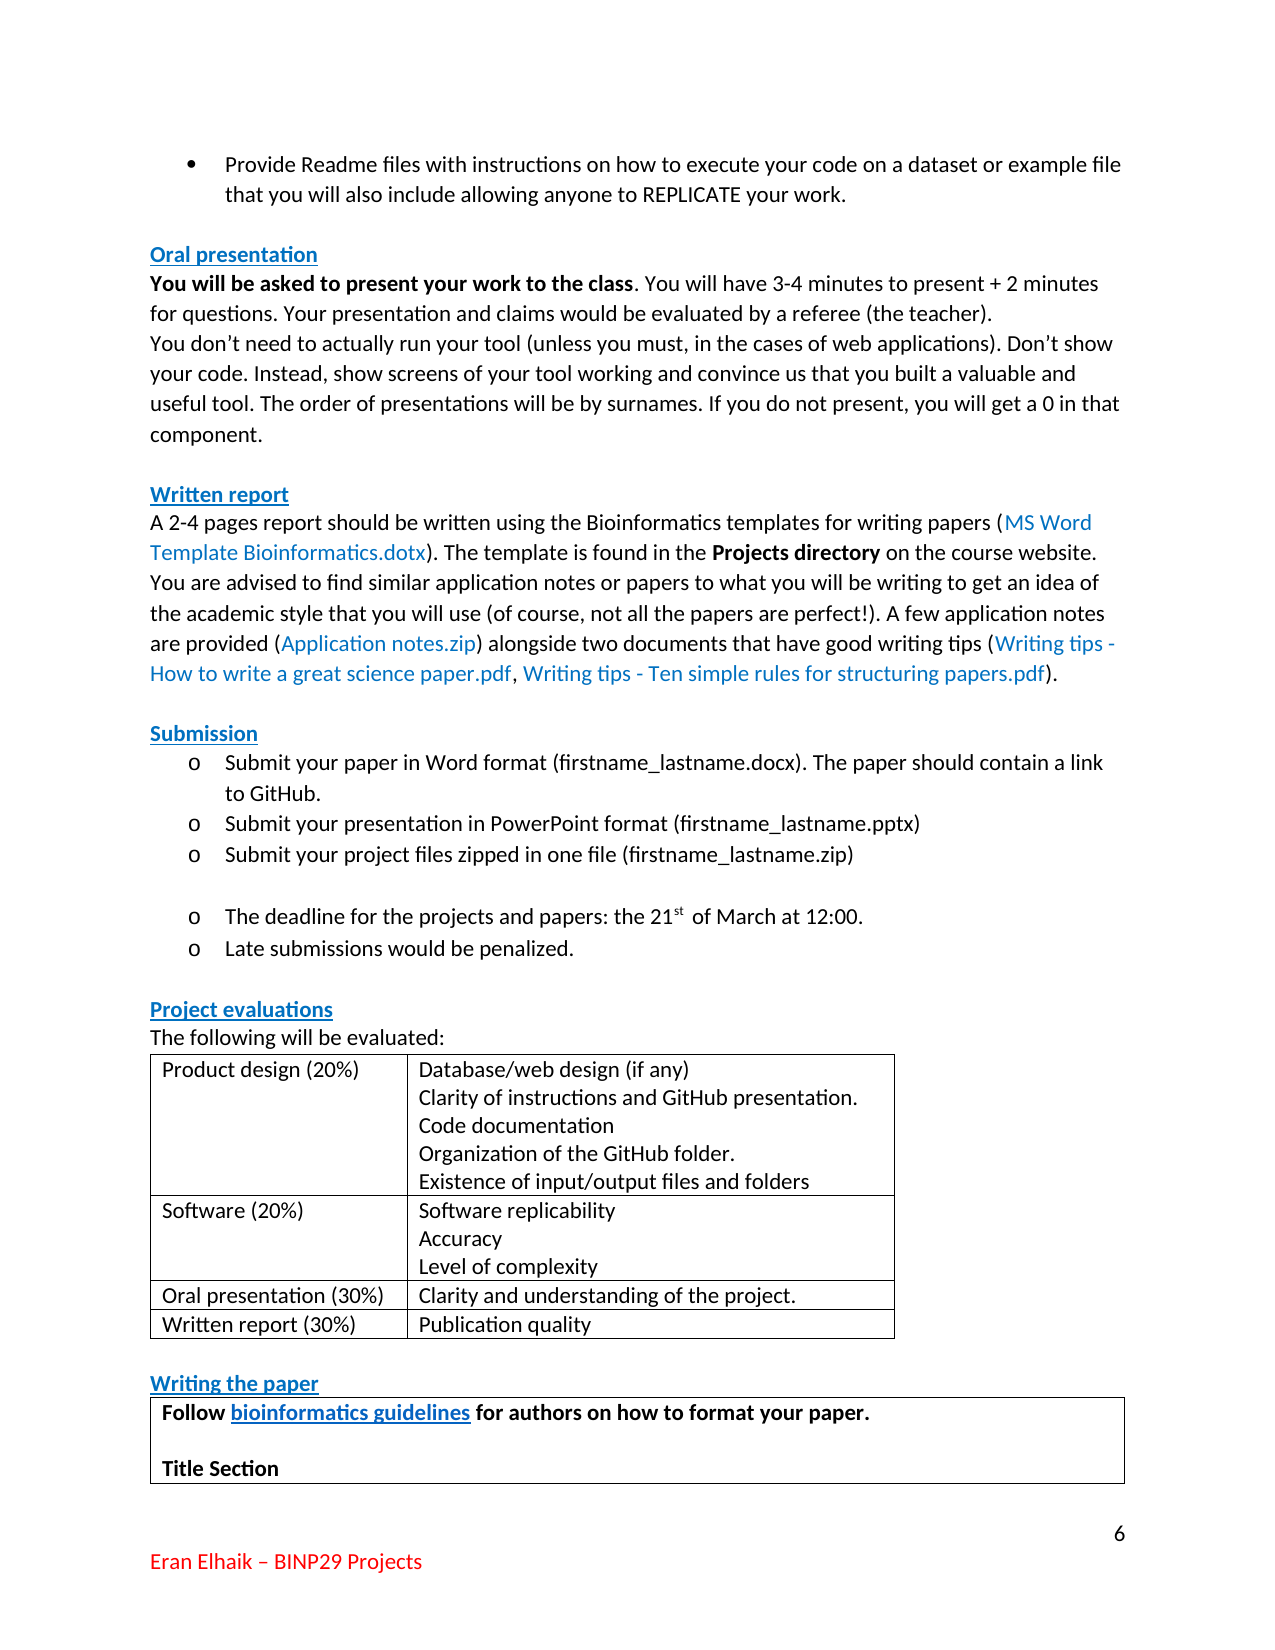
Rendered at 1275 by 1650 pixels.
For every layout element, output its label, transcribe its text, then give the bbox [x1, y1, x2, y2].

text You will be asked to present your work to the class. You will have 3-4 minutes to present + 2 minutes for questions. Your presentation and claims would be evaluated by a referee (the teacher). [150, 269, 1125, 327]
table_cell Written report (30%) [151, 1310, 407, 1338]
table_cell Software (20%) [151, 1196, 407, 1280]
list Submit your presentation in PowerPoint format (firstname_lastname.pptx) [187, 809, 1125, 838]
subtitle Written report [150, 480, 1125, 508]
text A 2-4 pages report should be written using the Bioinformatics templates for writing papers (MS Word Template Bioinformatics.dotx). The template is found in the Projects directory on the course website. You are advised to find similar application notes or papers to what you will be writing to get an idea of the academic style that you will use (of course, not all the papers are perfect!). A few application notes are provided (Application notes.zip) alongside two documents that have good writing tips (Writing tips - How to write a great science paper.pdf, Writing tips - Ten simple rules for structuring papers.pdf). [150, 508, 1125, 687]
subtitle Submission [150, 719, 1125, 748]
table_header Product design (20%) [151, 1055, 407, 1195]
list The deadline for the projects and papers: the 21st of March at 12:00. [187, 902, 1125, 931]
subtitle Project evaluations [150, 995, 1125, 1023]
subtitle Writing the paper [150, 1369, 1125, 1397]
table_cell Software replicability Accuracy Level of complexity [408, 1196, 894, 1280]
list Submit your paper in Word format (firstname_lastname.docx). The paper should contain a link to GitHub. [187, 748, 1125, 807]
list Late submissions would be penalized. [187, 934, 1125, 963]
text The following will be evaluated: [150, 1023, 1125, 1051]
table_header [151, 1398, 1124, 1482]
table_cell Oral presentation (30%) [151, 1281, 407, 1309]
text You don’t need to actually run your tool (unless you must, in the cases of web applications). Don’t show your code. Instead, show screens of your tool working and convince us that you built a valuable and useful tool. The order of presentations will be by surnames. If you do not present, you will get a 0 in that component. [150, 329, 1125, 448]
list Submit your project files zipped in one file (firstname_lastname.zip) [187, 841, 1125, 870]
table_cell Clarity and understanding of the project. [408, 1281, 894, 1309]
subtitle Oral presentation [150, 241, 1125, 269]
table_header Database/web design (if any) Clarity of instructions and GitHub presentation. Code documentation Organization of the GitHub folder. Existence of input/output files and folders [408, 1055, 894, 1195]
table_cell Publication quality [408, 1310, 894, 1338]
list Provide Readme files with instructions on how to execute your code on a dataset or example file that you will also include allowing anyone to REPLICATE your work. [187, 150, 1125, 208]
